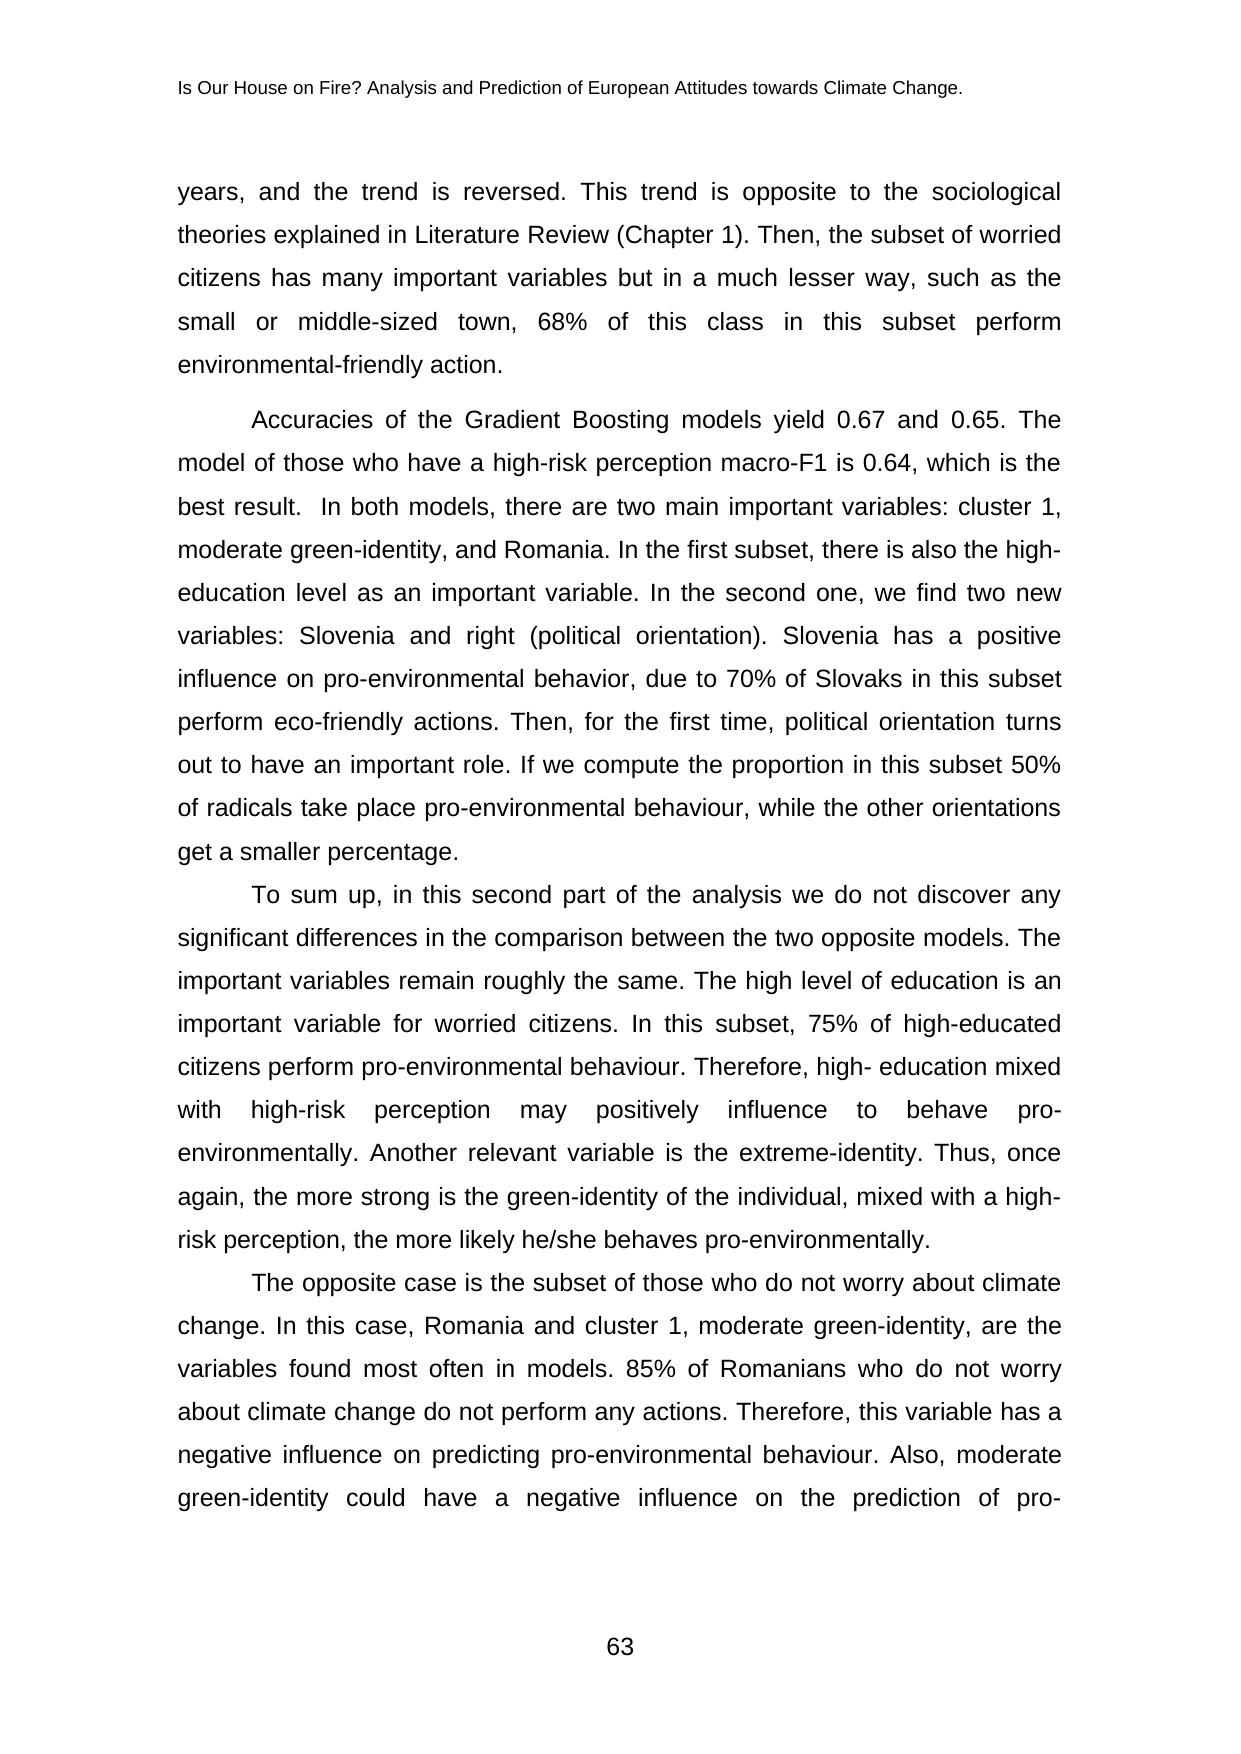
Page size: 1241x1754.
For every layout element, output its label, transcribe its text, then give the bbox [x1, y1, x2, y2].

text Accuracies of the Gradient Boosting models yield 0.67 and 0.65. The model of those who have a high-risk perception macro-F1 is 0.64, which is the best result. In both models, there are two main important variables: cluster 1, moderate green-identity, and Romania. In the first subset, there is also the high-education level as an important variable. In the second one, we find two new variables: Slovenia and right (political orientation). Slovenia has a positive influence on pro-environmental behavior, due to 70% of Slovaks in this subset perform eco-friendly actions. Then, for the first time, political orientation turns out to have an important role. If we compute the proportion in this subset 50% of radicals take place pro-environmental behaviour, while the other orientations get a smaller percentage. [177, 405, 1063, 865]
text To sum up, in this second part of the analysis we do not discover any significant differences in the comparison between the two opposite models. The important variables remain roughly the same. The high level of education is an important variable for worried citizens. In this subset, 75% of high-educated citizens perform pro-environmental behaviour. Therefore, high- education mixed with high-risk perception may positively influence to behave pro-environmentally. Another relevant variable is the extreme-identity. Thus, once again, the more strong is the green-identity of the individual, mixed with a high-risk perception, the more likely he/she behaves pro-environmentally. [177, 880, 1063, 1253]
